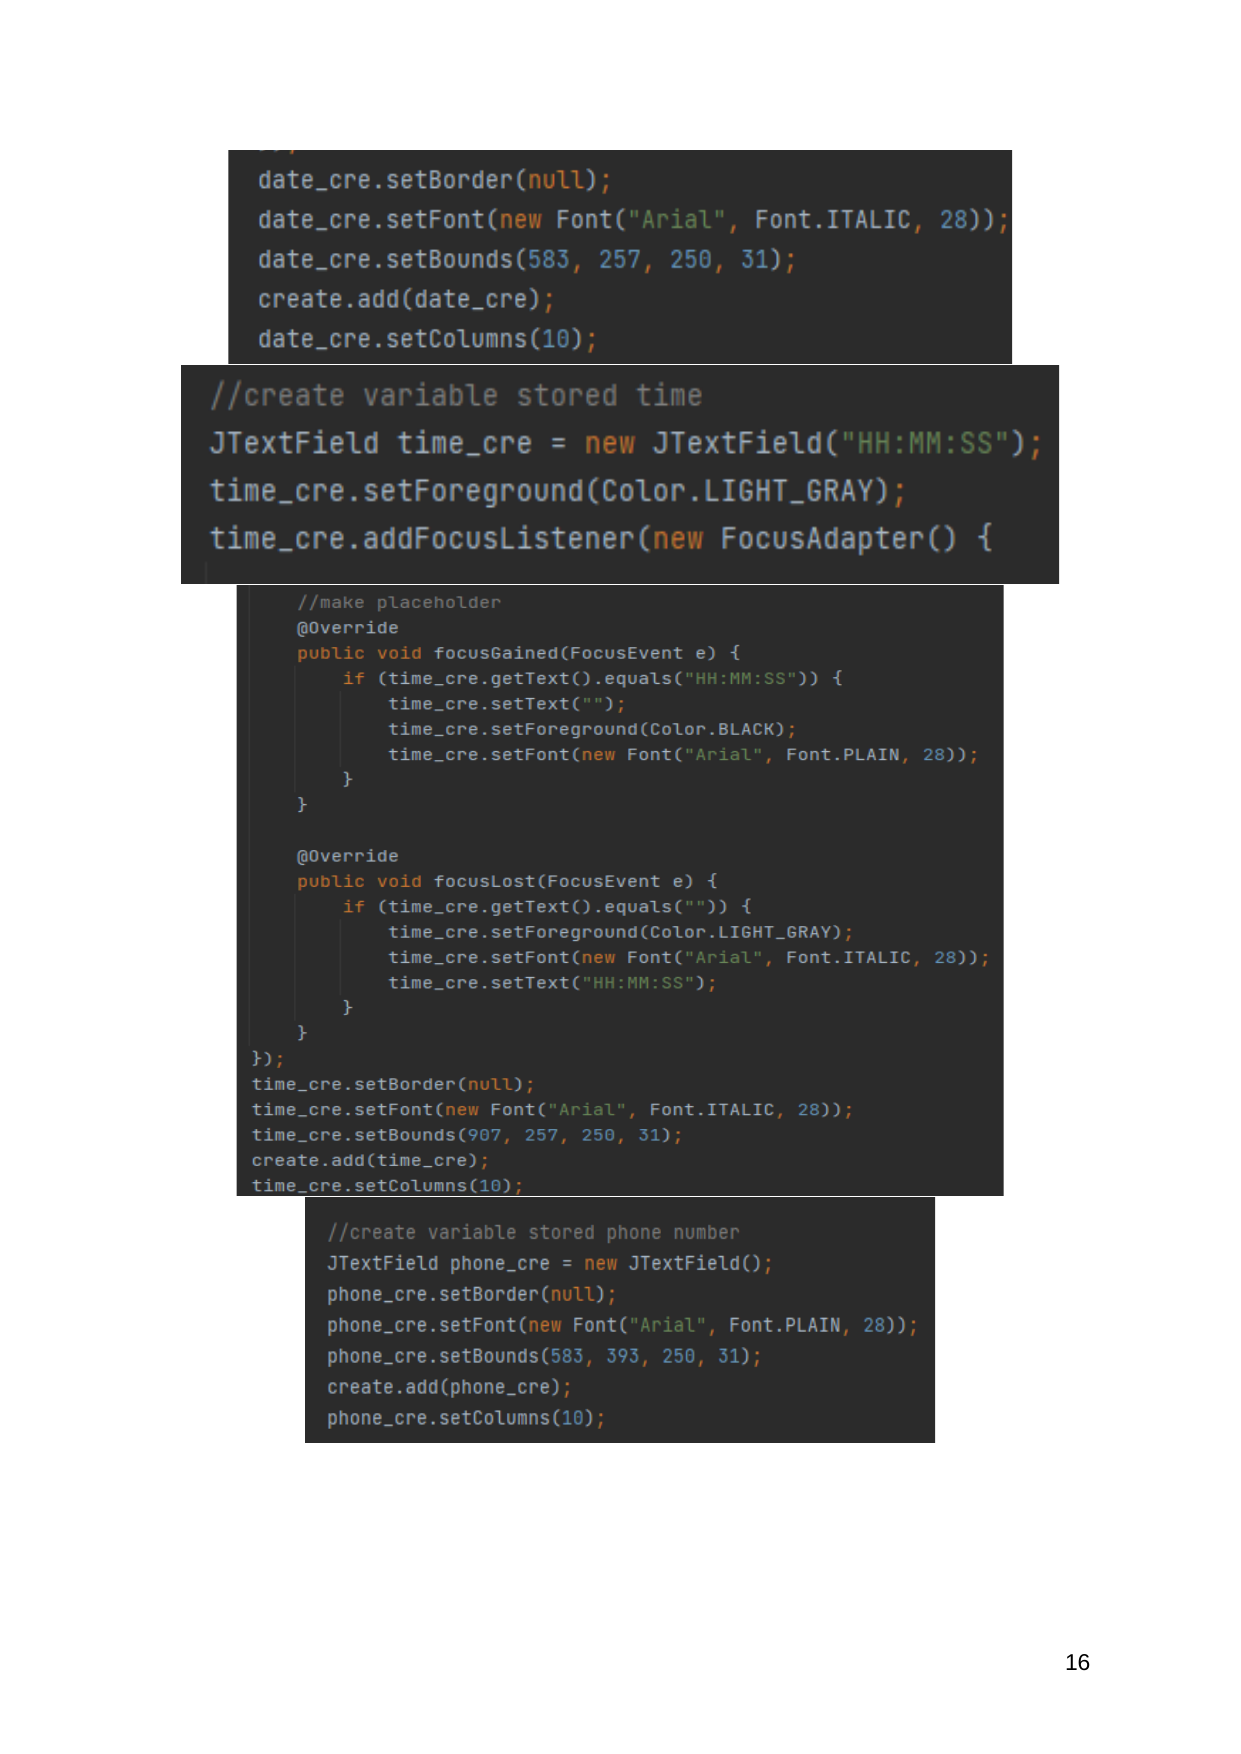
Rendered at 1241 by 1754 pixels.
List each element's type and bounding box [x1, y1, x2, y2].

picture [236, 585, 1004, 1196]
picture [181, 365, 1060, 584]
picture [228, 150, 1013, 364]
picture [305, 1197, 936, 1443]
